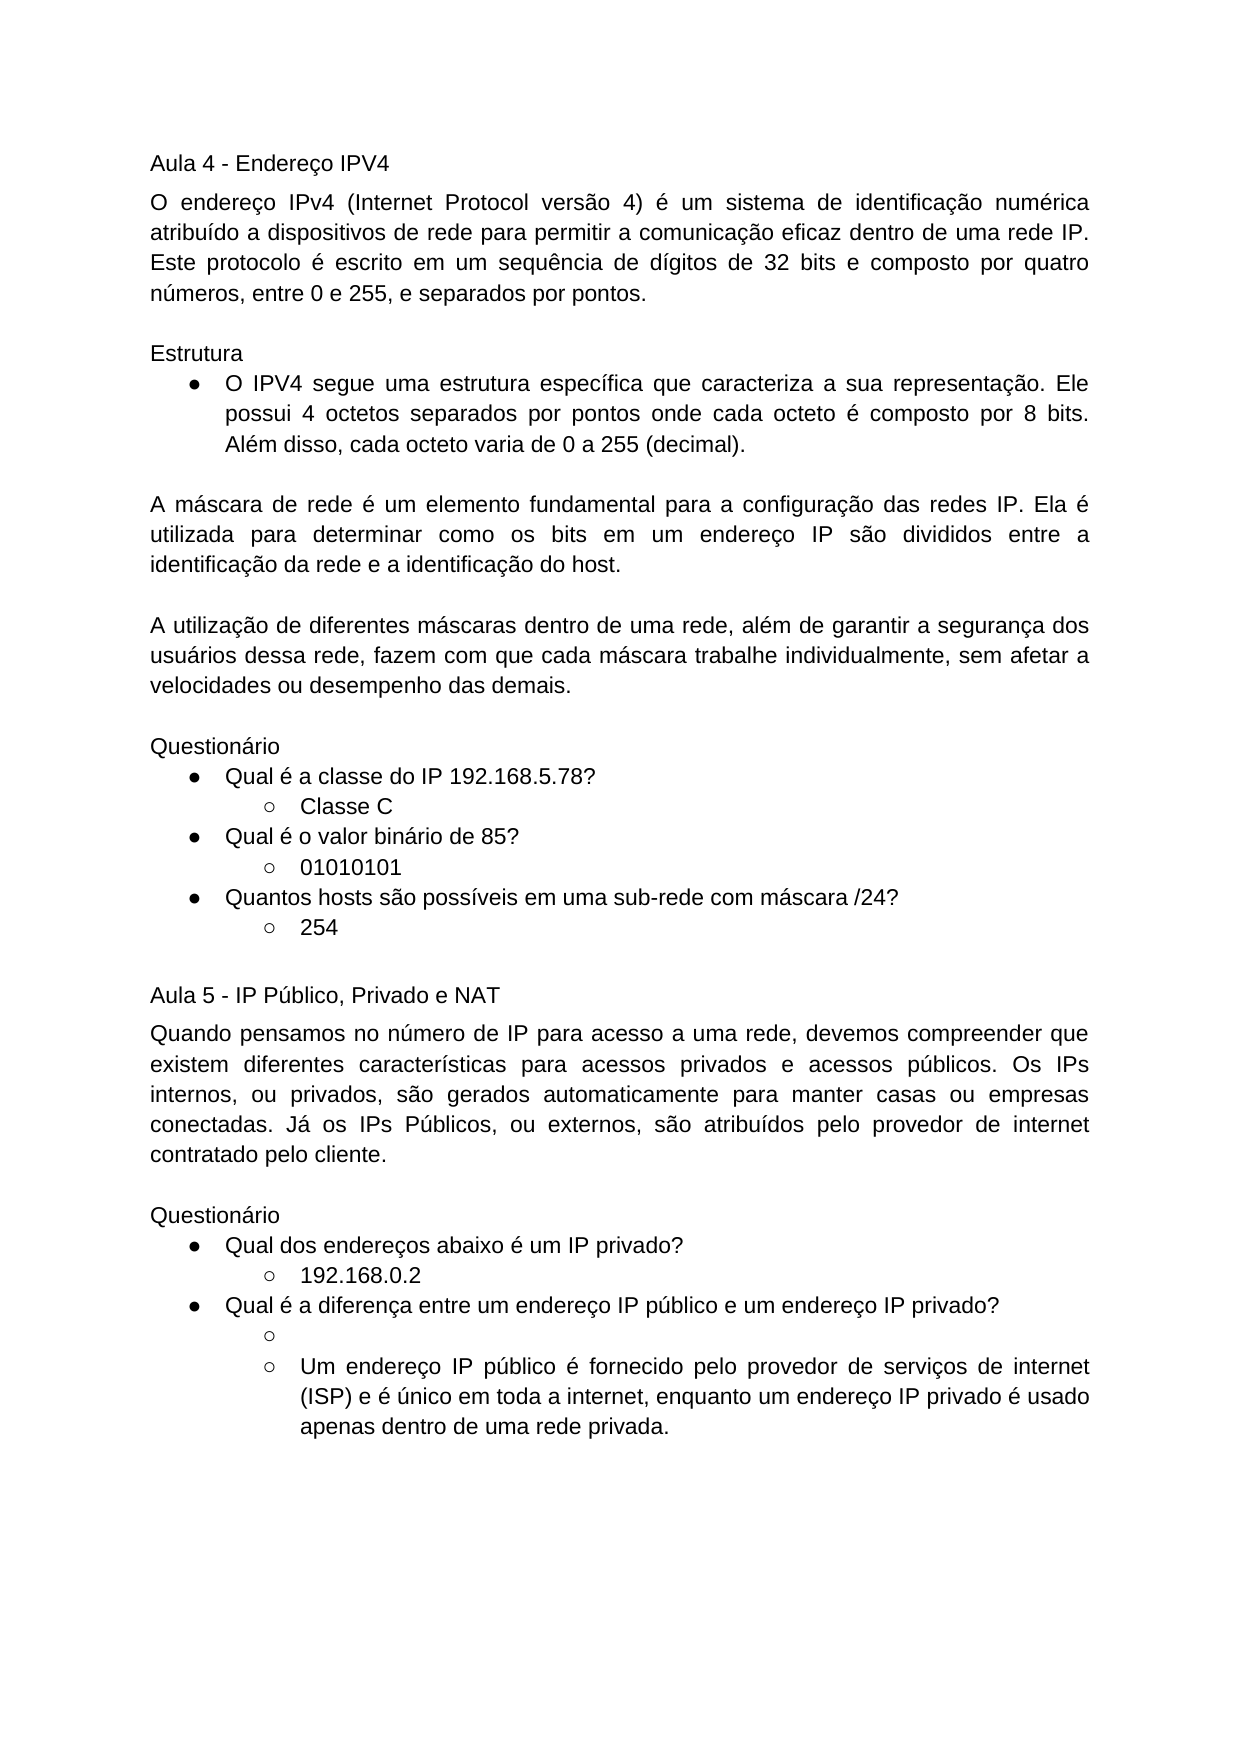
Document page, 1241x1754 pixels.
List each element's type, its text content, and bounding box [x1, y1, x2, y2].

list 254 [262, 914, 1090, 940]
text Quando pensamos no número de IP para acesso a uma rede, devemos compreender que existem diferentes características para acessos privados e acessos públicos. Os IPs internos, ou privados, são gerados automaticamente para manter casas ou empresas conectadas. Já os IPs Públicos, ou externos, são atribuídos pelo provedor de internet contratado pelo cliente. [150, 1020, 1090, 1168]
list Qual dos endereços abaixo é um IP privado? [187, 1232, 1090, 1258]
subtitle Aula 5 - IP Público, Privado e NAT [150, 982, 1090, 1008]
list 01010101 [262, 853, 1090, 880]
subtitle Aula 4 - Endereço IPV4 [150, 150, 1090, 176]
text Estrutura [150, 340, 1090, 366]
text A máscara de rede é um elemento fundamental para a configuração das redes IP. Ela é utilizada para determinar como os bits em um endereço IP são divididos entre a identificação da rede e a identificação do host. [150, 491, 1090, 578]
list O IPV4 segue uma estrutura específica que caracteriza a sua representação. Ele possui 4 octetos separados por pontos onde cada octeto é composto por 8 bits. Além disso, cada octeto varia de 0 a 255 (decimal). [187, 370, 1090, 457]
text Questionário [150, 1202, 1090, 1228]
text A utilização de diferentes máscaras dentro de uma rede, além de garantir a segurança dos usuários dessa rede, fazem com que cada máscara trabalhe individualmente, sem afetar a velocidades ou desempenho das demais. [150, 612, 1090, 698]
list Classe C [262, 793, 1090, 819]
list Um endereço IP público é fornecido pelo provedor de serviços de internet (ISP) e é único em toda a internet, enquanto um endereço IP privado é usado apenas dentro de uma rede privada. [262, 1353, 1090, 1439]
list 192.168.0.2 [262, 1262, 1090, 1288]
list Qual é a classe do IP 192.168.5.78? [187, 763, 1090, 789]
list Qual é a diferença entre um endereço IP público e um endereço IP privado? [187, 1292, 1090, 1319]
text Questionário [150, 733, 1090, 759]
list Quantos hosts são possíveis em uma sub-rede com máscara /24? [187, 884, 1090, 910]
list Qual é o valor binário de 85? [187, 823, 1090, 849]
text O endereço IPv4 (Internet Protocol versão 4) é um sistema de identificação numérica atribuído a dispositivos de rede para permitir a comunicação eficaz dentro de uma rede IP. Este protocolo é escrito em um sequência de dígitos de 32 bits e composto por quatro números, entre 0 e 255, e separados por pontos. [150, 189, 1090, 306]
